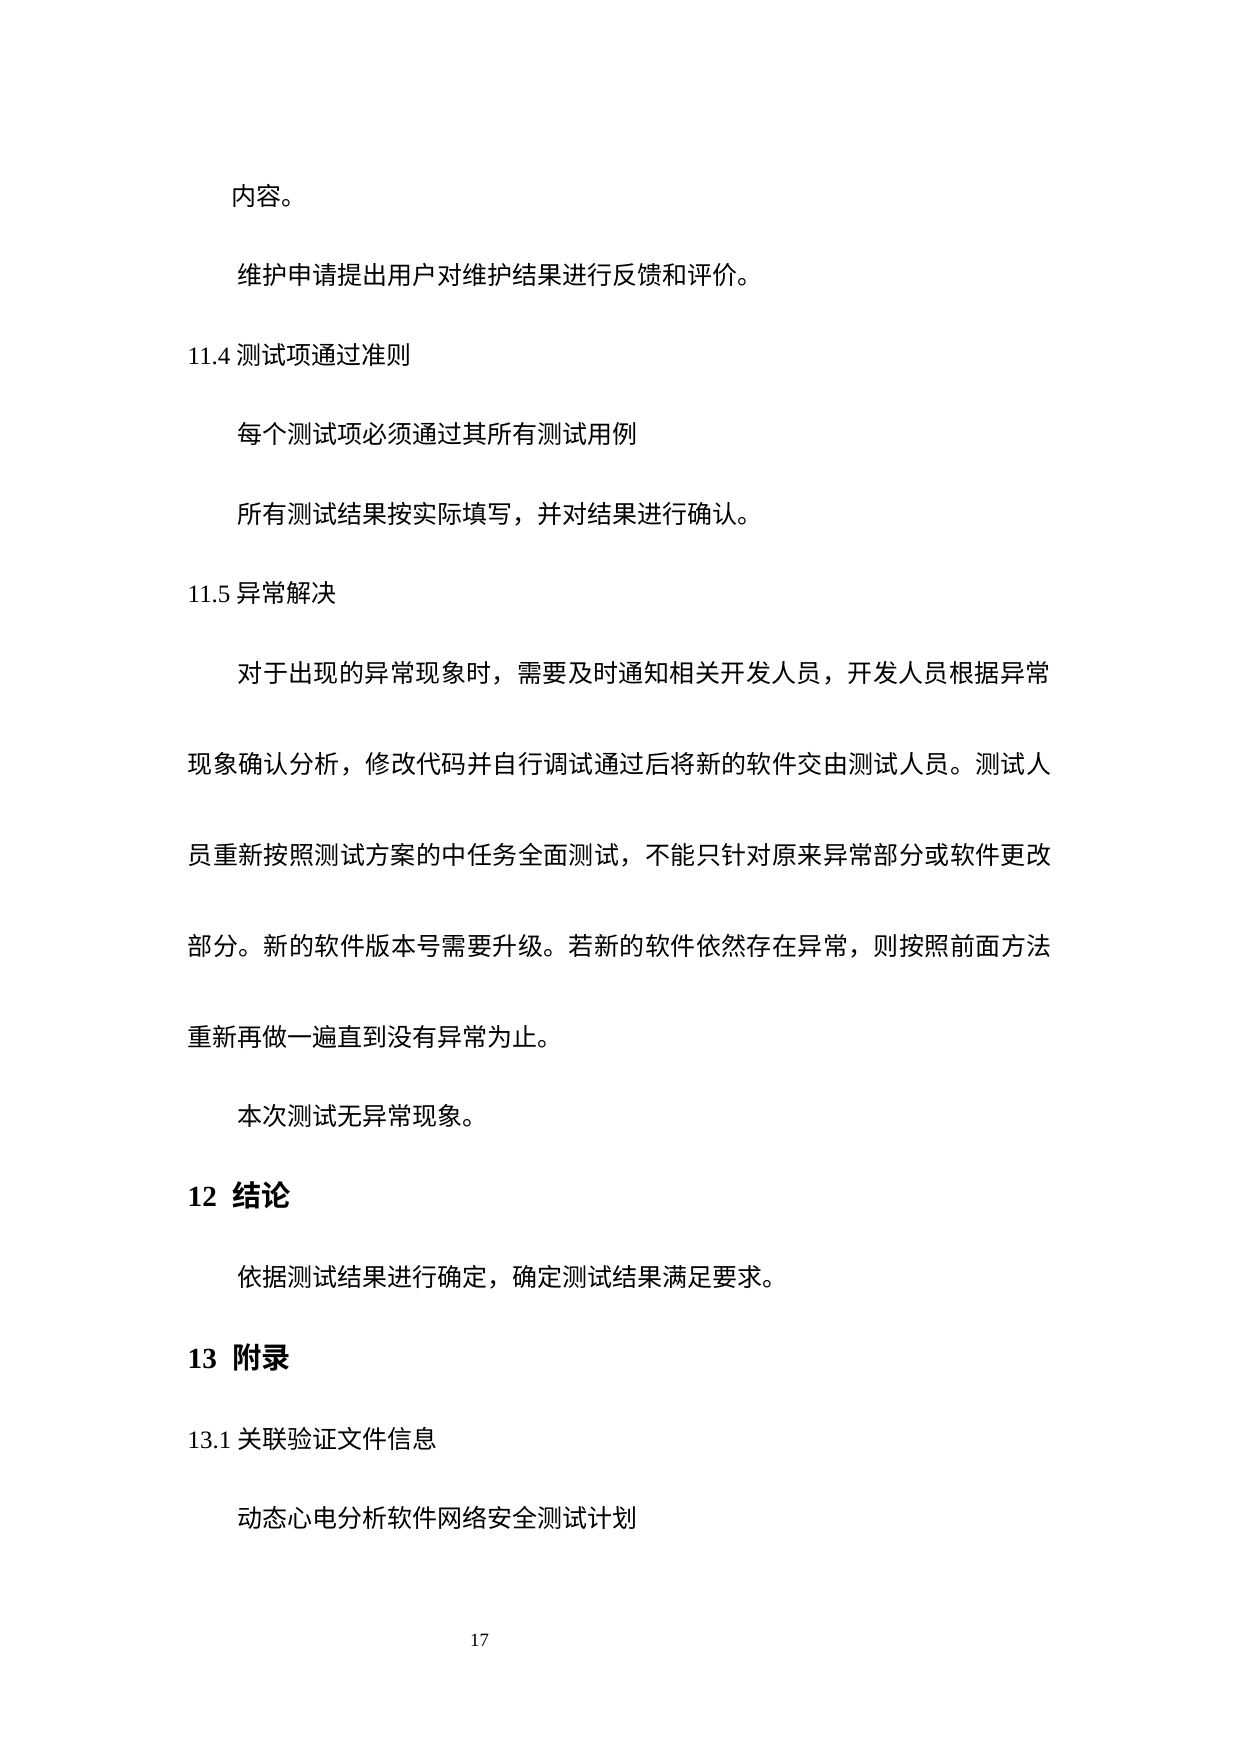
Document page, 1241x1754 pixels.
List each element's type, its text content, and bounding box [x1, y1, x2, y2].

list 异常解决 [187, 559, 1053, 624]
text 所有测试结果按实际填写，并对结果进行确认。 [187, 480, 1053, 545]
list 附录 [187, 1323, 1053, 1388]
text 本次测试无异常现象。 [187, 1082, 1053, 1147]
list 维护申请提出用户对维护结果进行反馈和评价。 [187, 241, 1053, 306]
list 结论 [187, 1162, 1053, 1227]
text 动态心电分析软件网络安全测试计划 [187, 1484, 1053, 1549]
list 关联验证文件信息 [187, 1405, 1053, 1470]
text 每个测试项必须通过其所有测试用例 [187, 400, 1053, 465]
list 测试项通过准则 [187, 321, 1053, 386]
text 依据测试结果进行确定，确定测试结果满足要求。 [187, 1243, 1053, 1308]
text 对于出现的异常现象时，需要及时通知相关开发人员，开发人员根据异常现象确认分析，修改代码并自行调试通过后将新的软件交由测试人员。测试人员重新按照测试方案的中任务全面测试，不能只针对原来异常部分或软件更改部分。新的软件版本号需要升级。若新的软件依然存在异常，则按照前面方法重新再做一遍直到没有异常为止。 [187, 639, 1053, 1068]
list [232, 162, 1053, 227]
